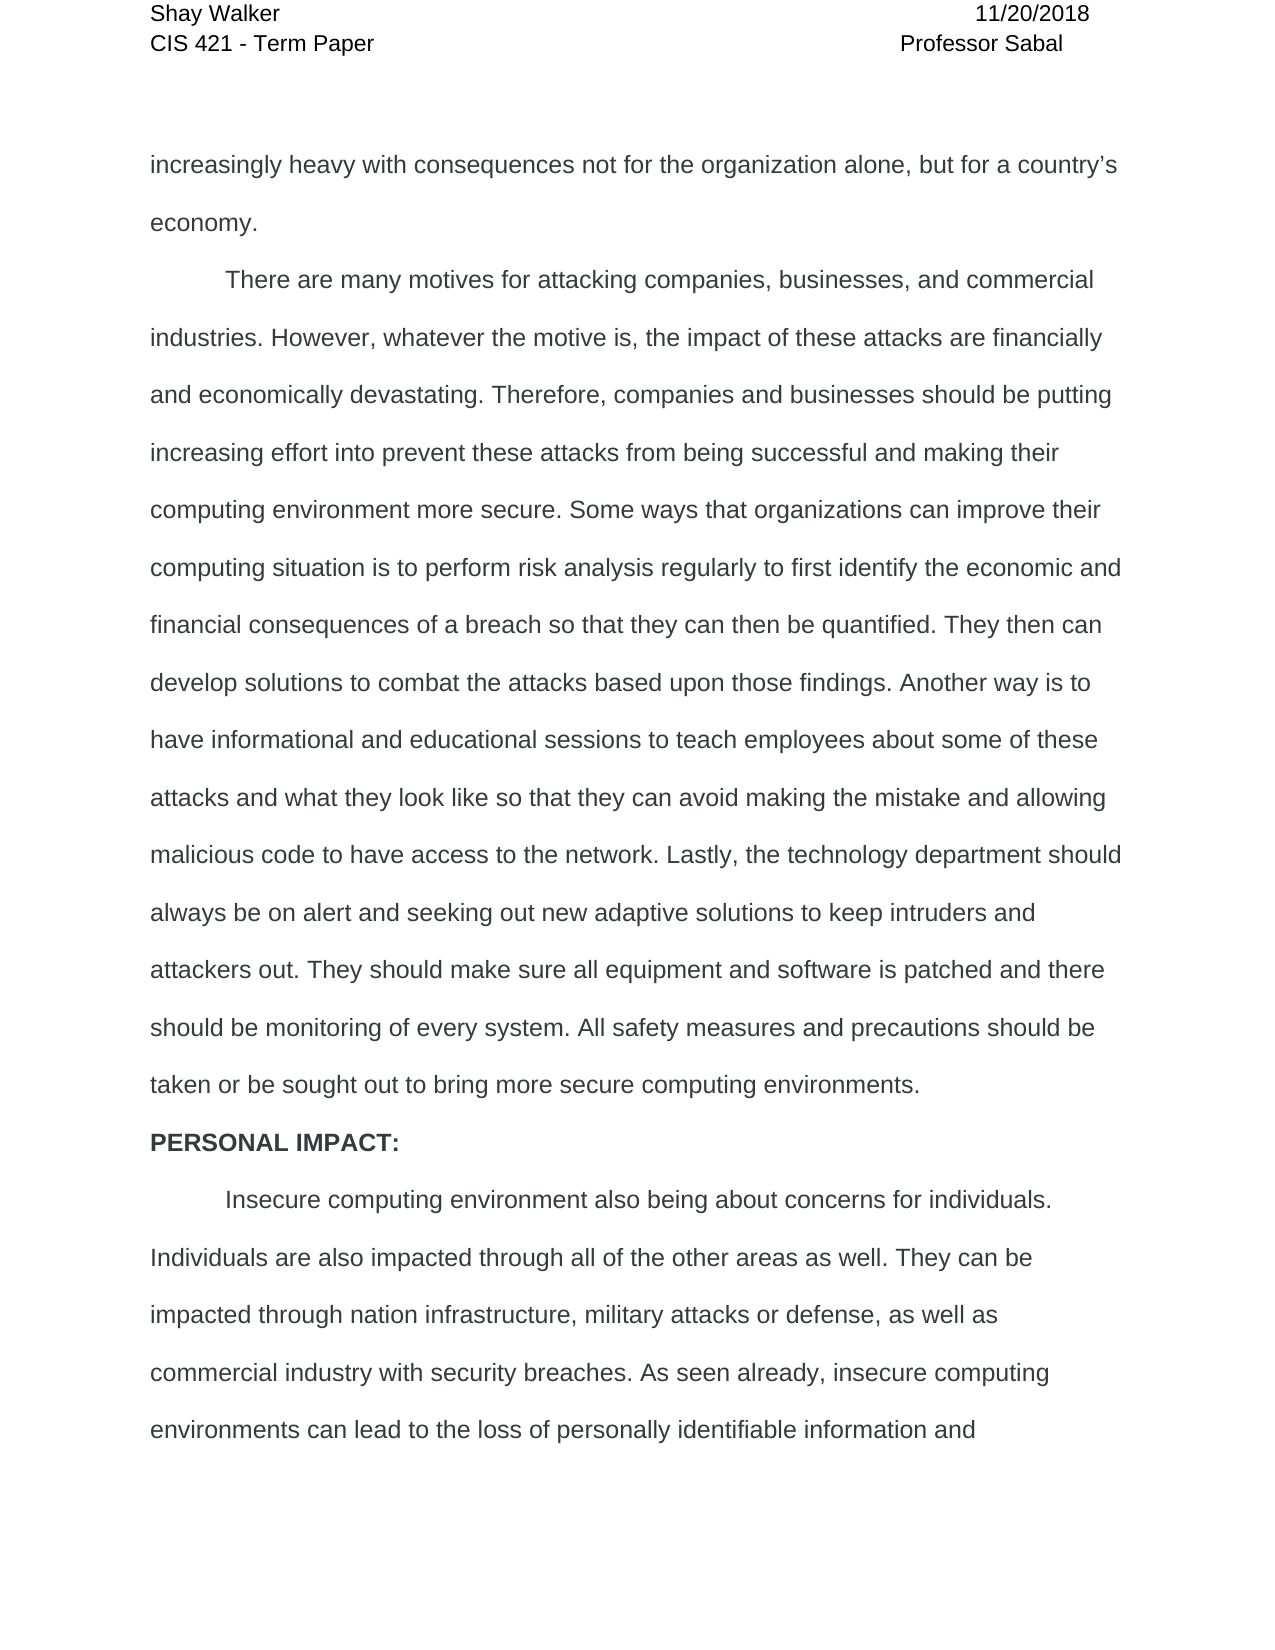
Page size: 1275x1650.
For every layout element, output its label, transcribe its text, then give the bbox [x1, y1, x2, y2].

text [150, 1185, 1125, 1444]
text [150, 150, 1125, 236]
text There are many motives for attacking companies, businesses, and commercial industries. However, whatever the motive is, the impact of these attacks are financially and economically devastating. Therefore, companies and businesses should be putting increasing effort into prevent these attacks from being successful and making their computing environment more secure. Some ways that organizations can improve their computing situation is to perform risk analysis regularly to first identify the economic and financial consequences of a breach so that they can then be quantified. They then can develop solutions to combat the attacks based upon those findings. Another way is to have informational and educational sessions to teach employees about some of these attacks and what they look like so that they can avoid making the mistake and allowing malicious code to have access to the network. Lastly, the technology department should always be on alert and seeking out new adaptive solutions to keep intruders and attackers out. They should make sure all equipment and software is patched and there should be monitoring of every system. All safety measures and precautions should be taken or be sought out to bring more secure computing environments. [150, 265, 1125, 1099]
text PERSONAL IMPACT: [150, 1127, 1125, 1156]
